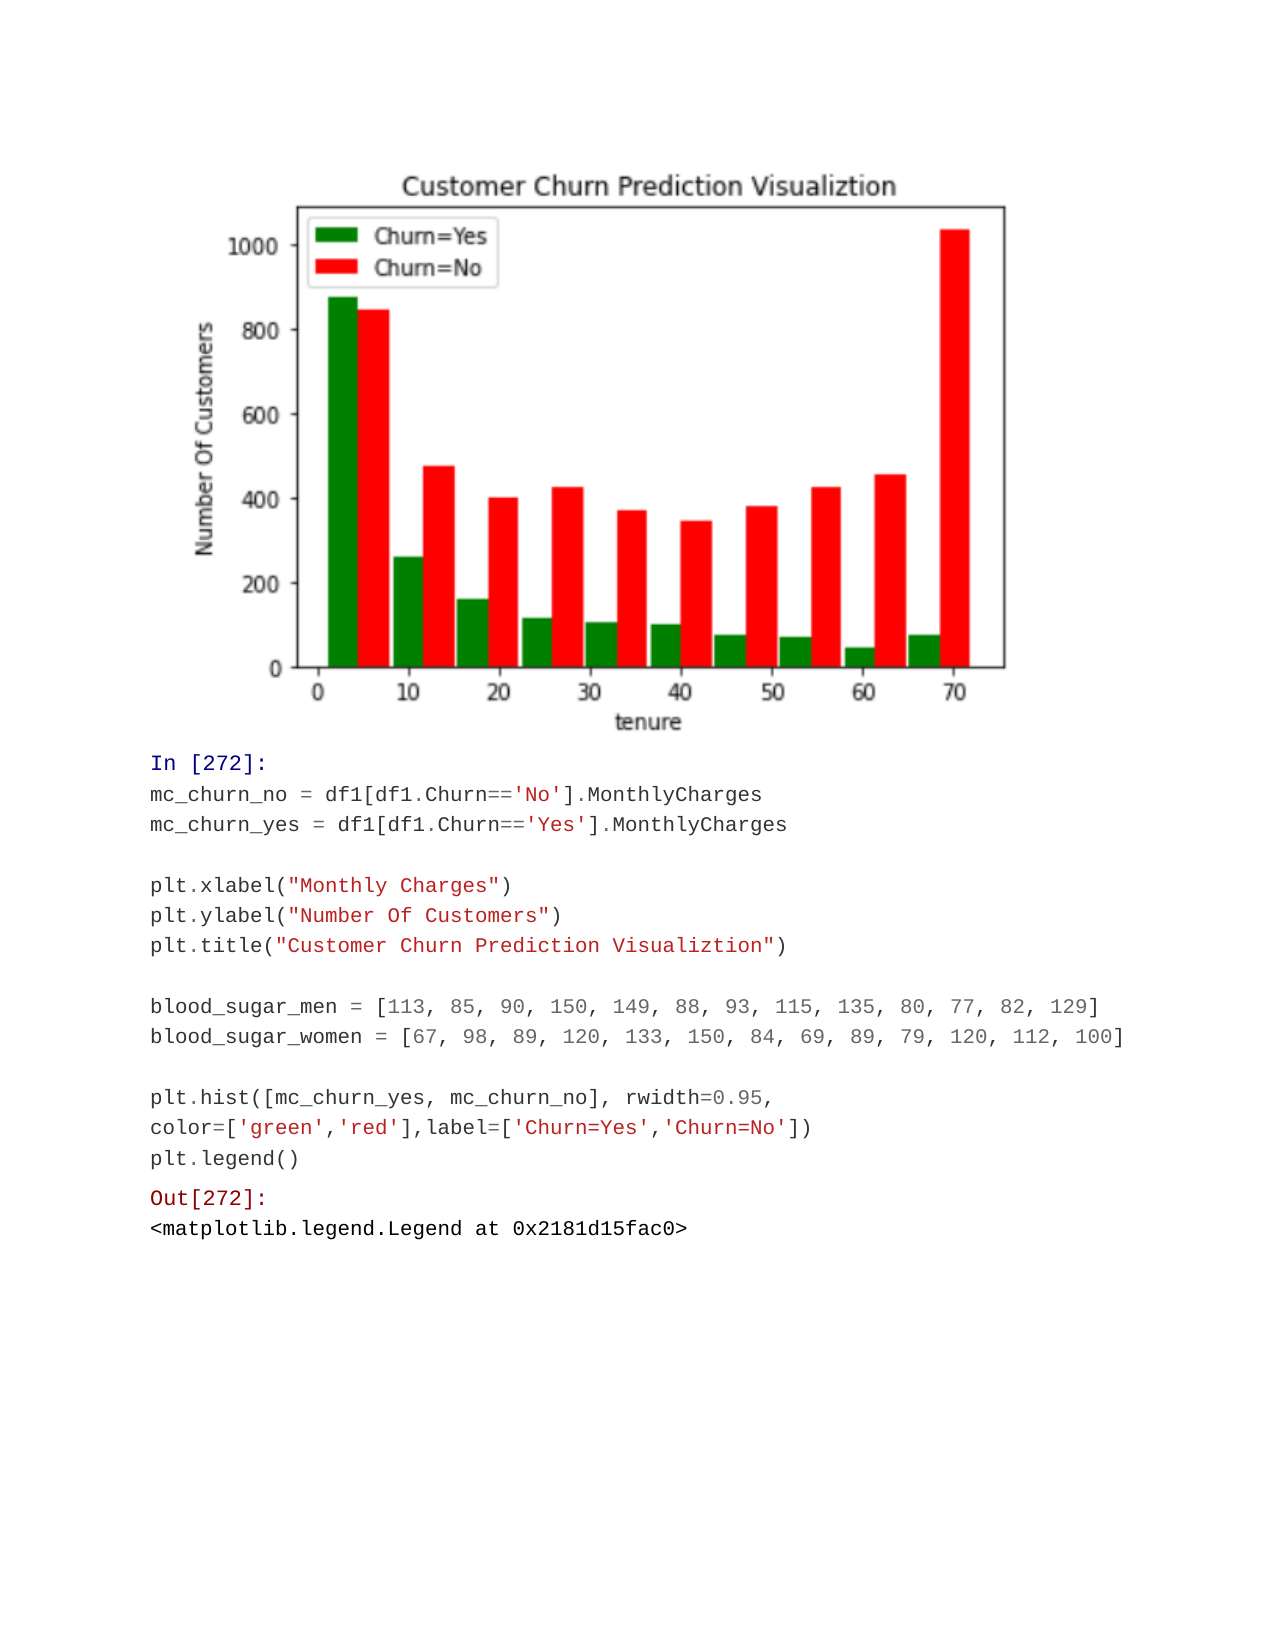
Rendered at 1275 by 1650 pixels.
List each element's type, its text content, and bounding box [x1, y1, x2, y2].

text plt.legend() [150, 1141, 1125, 1171]
picture [150, 150, 1060, 747]
text mc_churn_no = df1[df1.Churn=='No'].MonthlyCharges [150, 777, 1125, 807]
text Out[272]: [150, 1181, 1125, 1212]
text plt.hist([mc_churn_yes, mc_churn_no], rwidth=0.95, color=['green','red'],label=['Churn=Yes','Churn=No']) [150, 1080, 1125, 1141]
text plt.title("Customer Churn Prediction Visualiztion") [150, 929, 1125, 959]
text plt.ylabel("Number Of Customers") [150, 898, 1125, 929]
text mc_churn_yes = df1[df1.Churn=='Yes'].MonthlyCharges [150, 807, 1125, 838]
text <matplotlib.legend.Legend at 0x2181d15fac0> [150, 1212, 1125, 1242]
text plt.xlabel("Monthly Charges") [150, 868, 1125, 898]
text blood_sugar_men = [113, 85, 90, 150, 149, 88, 93, 115, 135, 80, 77, 82, 129] [150, 989, 1125, 1020]
text blood_sugar_women = [67, 98, 89, 120, 133, 150, 84, 69, 89, 79, 120, 112, 100] [150, 1020, 1125, 1050]
text In [272]: [150, 747, 1125, 777]
